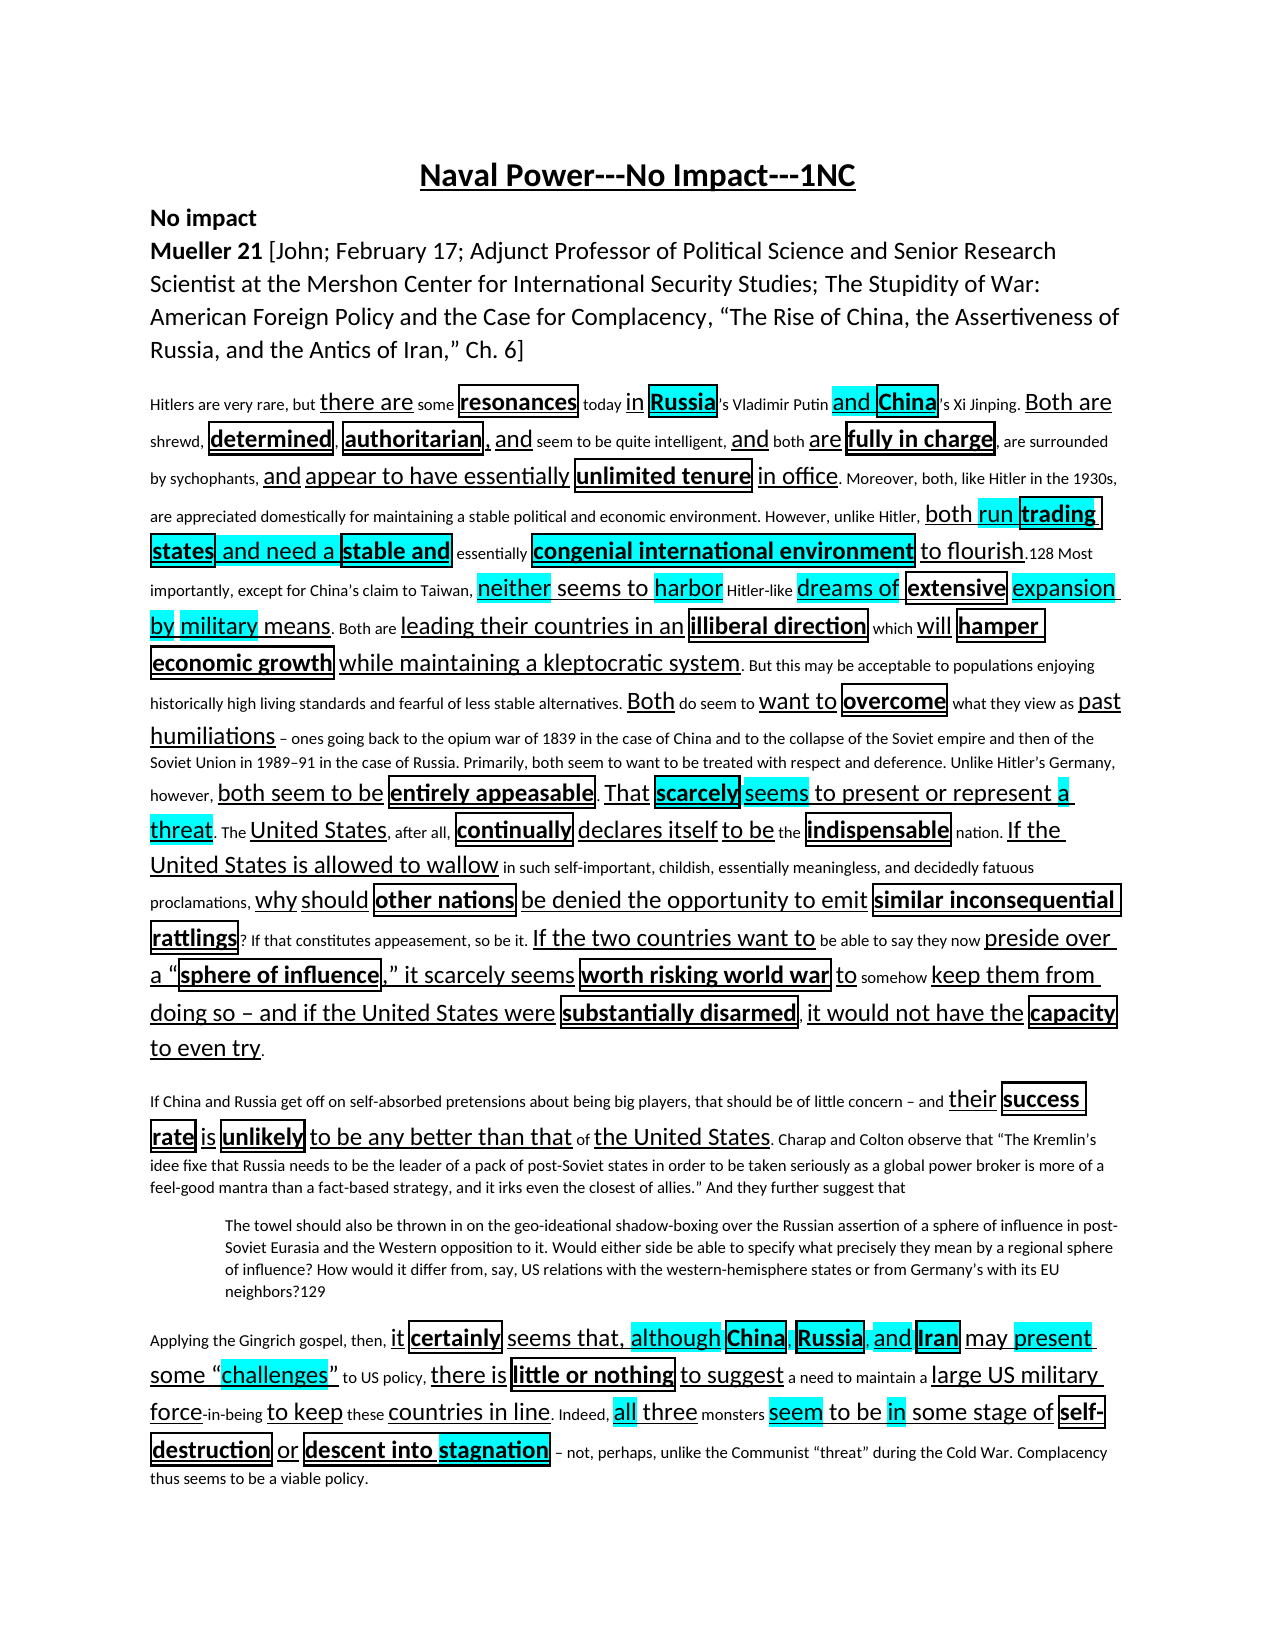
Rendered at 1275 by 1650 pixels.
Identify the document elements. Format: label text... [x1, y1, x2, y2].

text The towel should also be thrown in on the geo-ideational shadow-boxing over the Russian assertion of a sphere of influence in post-Soviet Eurasia and the Western opposition to it. Would either side be able to specify what precisely they mean by a regional sphere of influence? How would it differ from, say, US relations with the western-hemisphere states or from Germany’s with its EU neighbors?129 [225, 1216, 1125, 1301]
text If China and Russia get off on self-absorbed pretensions about being big players, that should be of little concern – and their success rate is unlikely to be any better than that of the United States. Charap and Colton observe that “The Kremlin’s idee fixe that Russia needs to be the leader of a pack of post-Soviet states in order to be taken seriously as a global power broker is more of a feel-good mantra than a fact-based strategy, and it irks even the closest of allies.” And they further suggest that [150, 1081, 1125, 1197]
text Hitlers are very rare, but there are some resonances today in Russia’s Vladimir Putin and China’s Xi Jinping. Both are shrewd, determined, authoritarian, and seem to be quite intelligent, and both are fully in charge, are surrounded by sychophants, and appear to have essentially unlimited tenure in office. Moreover, both, like Hitler in the 1930s, are appreciated domestically for maintaining a stable political and economic environment. However, unlike Hitler, both run trading states and need a stable and essentially congenial international environment to flourish.128 Most importantly, except for China’s claim to Taiwan, neither seems to harbor Hitler-like dreams of extensive expansion by military means. Both are leading their countries in an illiberal direction which will hamper economic growth while maintaining a kleptocratic system. But this may be acceptable to populations enjoying historically high living standards and fearful of less stable alternatives. Both do seem to want to overcome what they view as past humiliations – ones going back to the opium war of 1839 in the case of China and to the collapse of the Soviet empire and then of the Soviet Union in 1989–91 in the case of Russia. Primarily, both seem to want to be treated with respect and deference. Unlike Hitler’s Germany, however, both seem to be entirely appeasable. That scarcely seems to present or represent a threat. The United States, after all, continually declares itself to be the indispensable nation. If the United States is allowed to wallow in such self-important, childish, essentially meaningless, and decidedly fatuous proclamations, why should other nations be denied the opportunity to emit similar inconsequential rattlings? If that constitutes appeasement, so be it. If the two countries want to be able to say they now preside over a “sphere of influence,” it scarcely seems worth risking world war to somehow keep them from doing so – and if the United States were substantially disarmed, it would not have the capacity to even try. [150, 383, 1125, 1062]
text Applying the Gingrich gospel, then, it certainly seems that, although China, Russia, and Iran may present some “challenges” to US policy, there is little or nothing to suggest a need to maintain a large US military force-in-being to keep these countries in line. Indeed, all three monsters seem to be in some stage of self-destruction or descent into stagnation – not, perhaps, unlike the Communist “threat” during the Cold War. Complacency thus seems to be a viable policy. [150, 1320, 1125, 1488]
subtitle Naval Power---No Impact---1NC [150, 154, 1125, 195]
subtitle No impact [150, 202, 1125, 233]
text Mueller 21 [John; February 17; Adjunct Professor of Political Science and Senior Research Scientist at the Mershon Center for International Security Studies; The Stupidity of War: American Foreign Policy and the Case for Complacency, “The Rise of China, the Assertiveness of Russia, and the Antics of Iran,” Ch. 6] [150, 235, 1125, 364]
